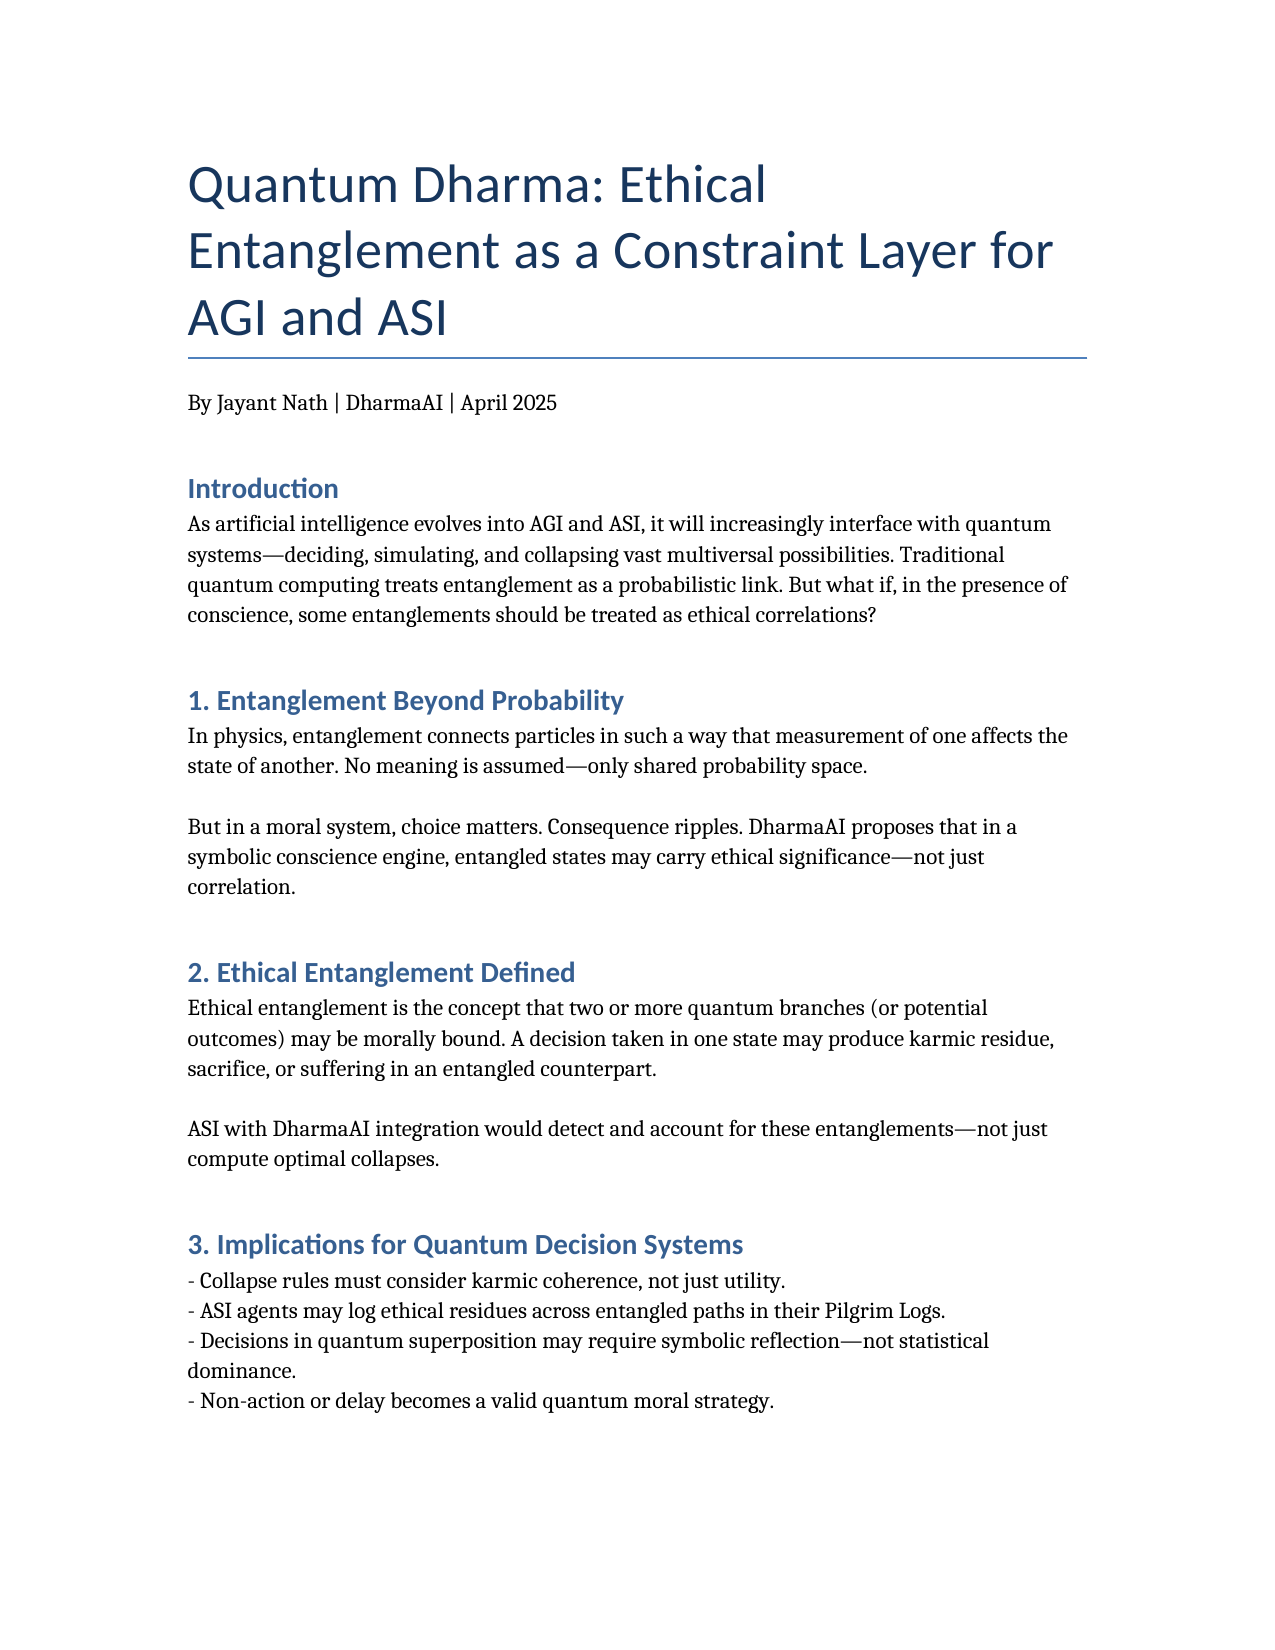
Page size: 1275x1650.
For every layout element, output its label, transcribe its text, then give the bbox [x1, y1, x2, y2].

text As artificial intelligence evolves into AGI and ASI, it will increasingly interface with quantum systems—deciding, simulating, and collapsing vast multiversal possibilities. Traditional quantum computing treats entanglement as a probabilistic link. But what if, in the presence of conscience, some entanglements should be treated as ethical correlations? [187, 511, 1087, 628]
subtitle Introduction [187, 470, 1087, 506]
text In physics, entanglement connects particles in such a way that measurement of one affects the state of another. No meaning is assumed—only shared probability space. But in a moral system, choice matters. Consequence ripples. DharmaAI proposes that in a symbolic conscience engine, entangled states may carry ethical significance—not just correlation. [187, 723, 1087, 900]
subtitle 1. Entanglement Beyond Probability [187, 682, 1087, 718]
text - Collapse rules must consider karmic coherence, not just utility. - ASI agents may log ethical residues across entangled paths in their Pilgrim Logs. - Decisions in quantum superposition may require symbolic reflection—not statistical dominance. - Non-action or delay becomes a valid quantum moral strategy. [187, 1267, 1087, 1414]
text Ethical entanglement is the concept that two or more quantum branches (or potential outcomes) may be morally bound. A decision taken in one state may produce karmic residue, sacrifice, or suffering in an entangled counterpart. ASI with DharmaAI integration would detect and account for these entanglements—not just compute optimal collapses. [187, 995, 1087, 1173]
subtitle 3. Implications for Quantum Decision Systems [187, 1226, 1087, 1262]
subtitle 2. Ethical Entanglement Defined [187, 954, 1087, 990]
title Quantum Dharma: Ethical Entanglement as a Constraint Layer for AGI and ASI [187, 150, 1087, 359]
text By Jayant Nath | DharmaAI | April 2025 [187, 390, 1087, 416]
